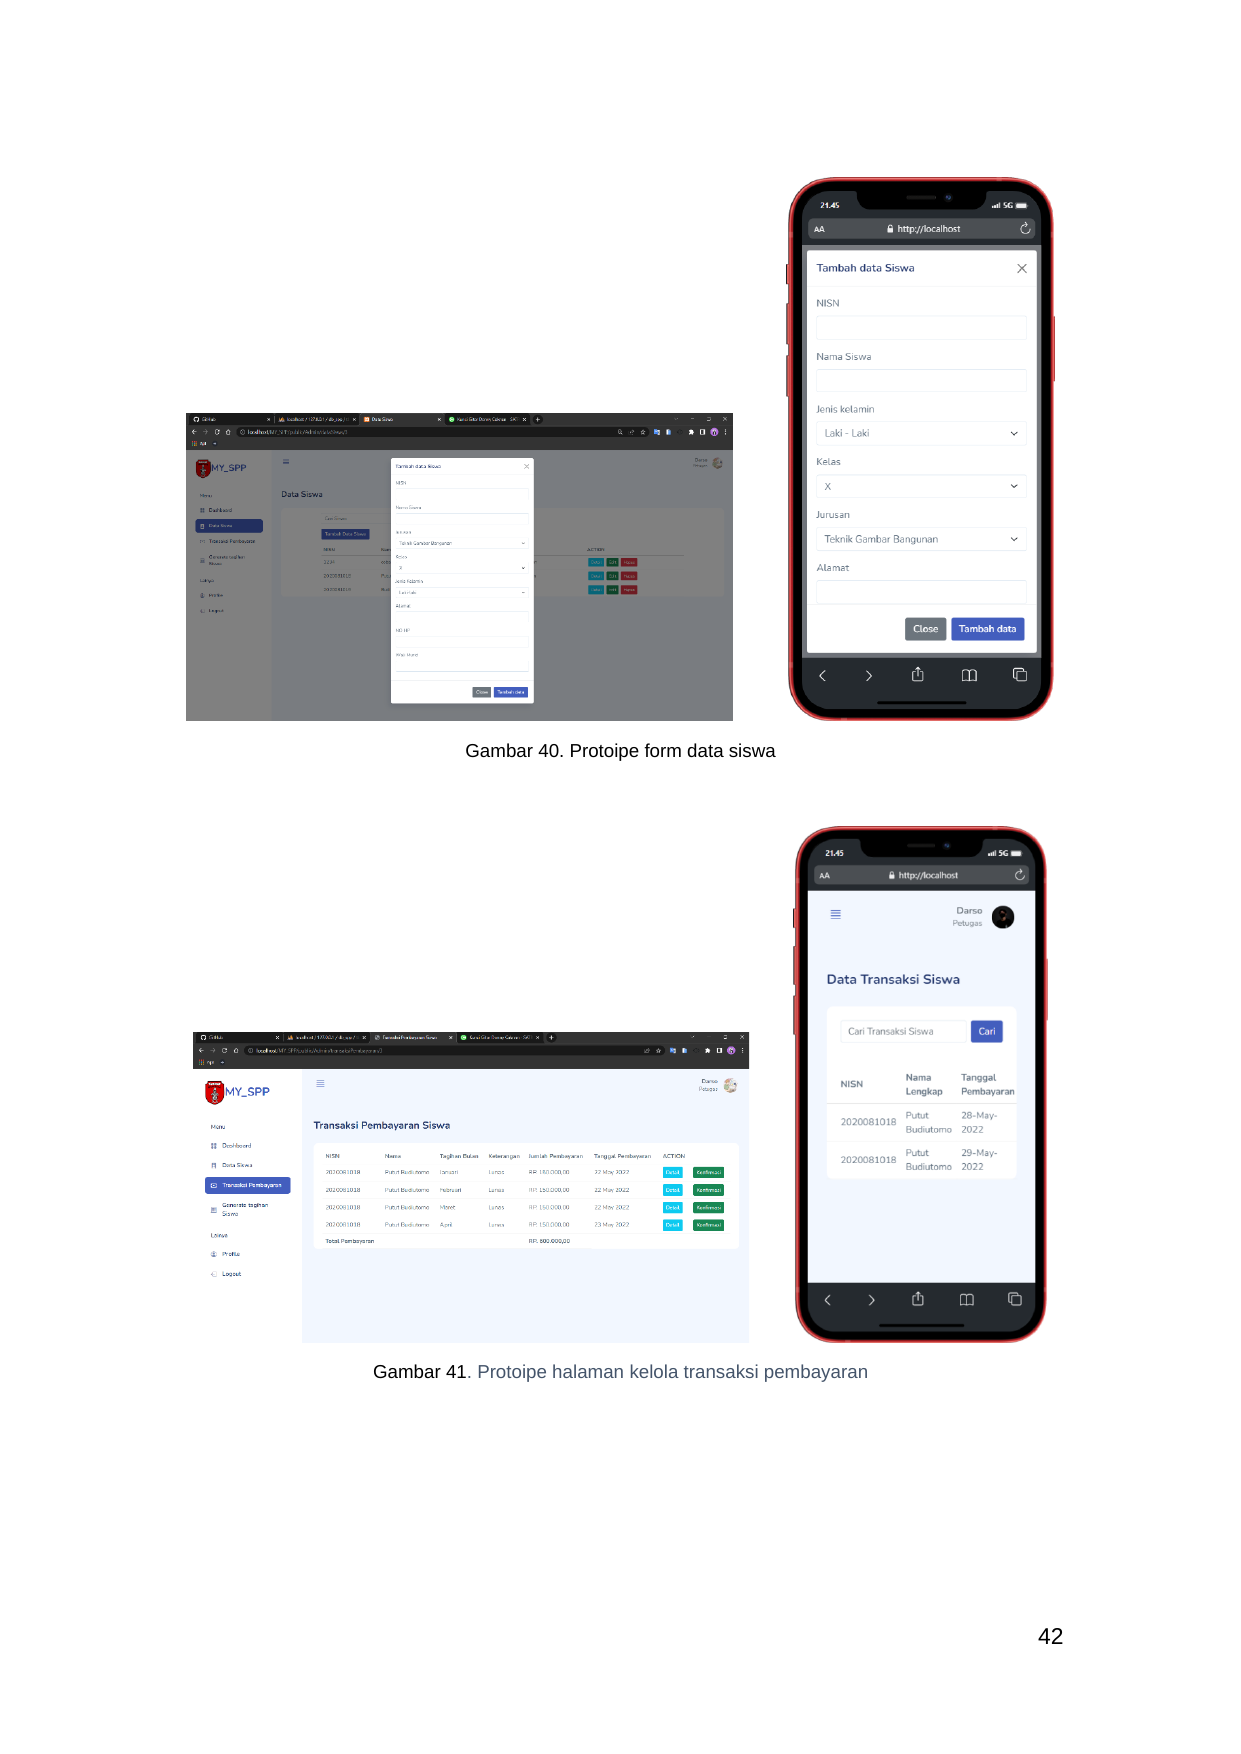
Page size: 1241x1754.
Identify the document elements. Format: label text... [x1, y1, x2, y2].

picture [186, 413, 733, 721]
text Gambar 40. Protoipe form data siswa [177, 739, 1063, 761]
picture [786, 177, 1055, 721]
text Gambar 41. Protoipe halaman kelola transaksi pembayaran [177, 1361, 1063, 1382]
picture [793, 826, 1048, 1343]
picture [193, 1032, 750, 1343]
